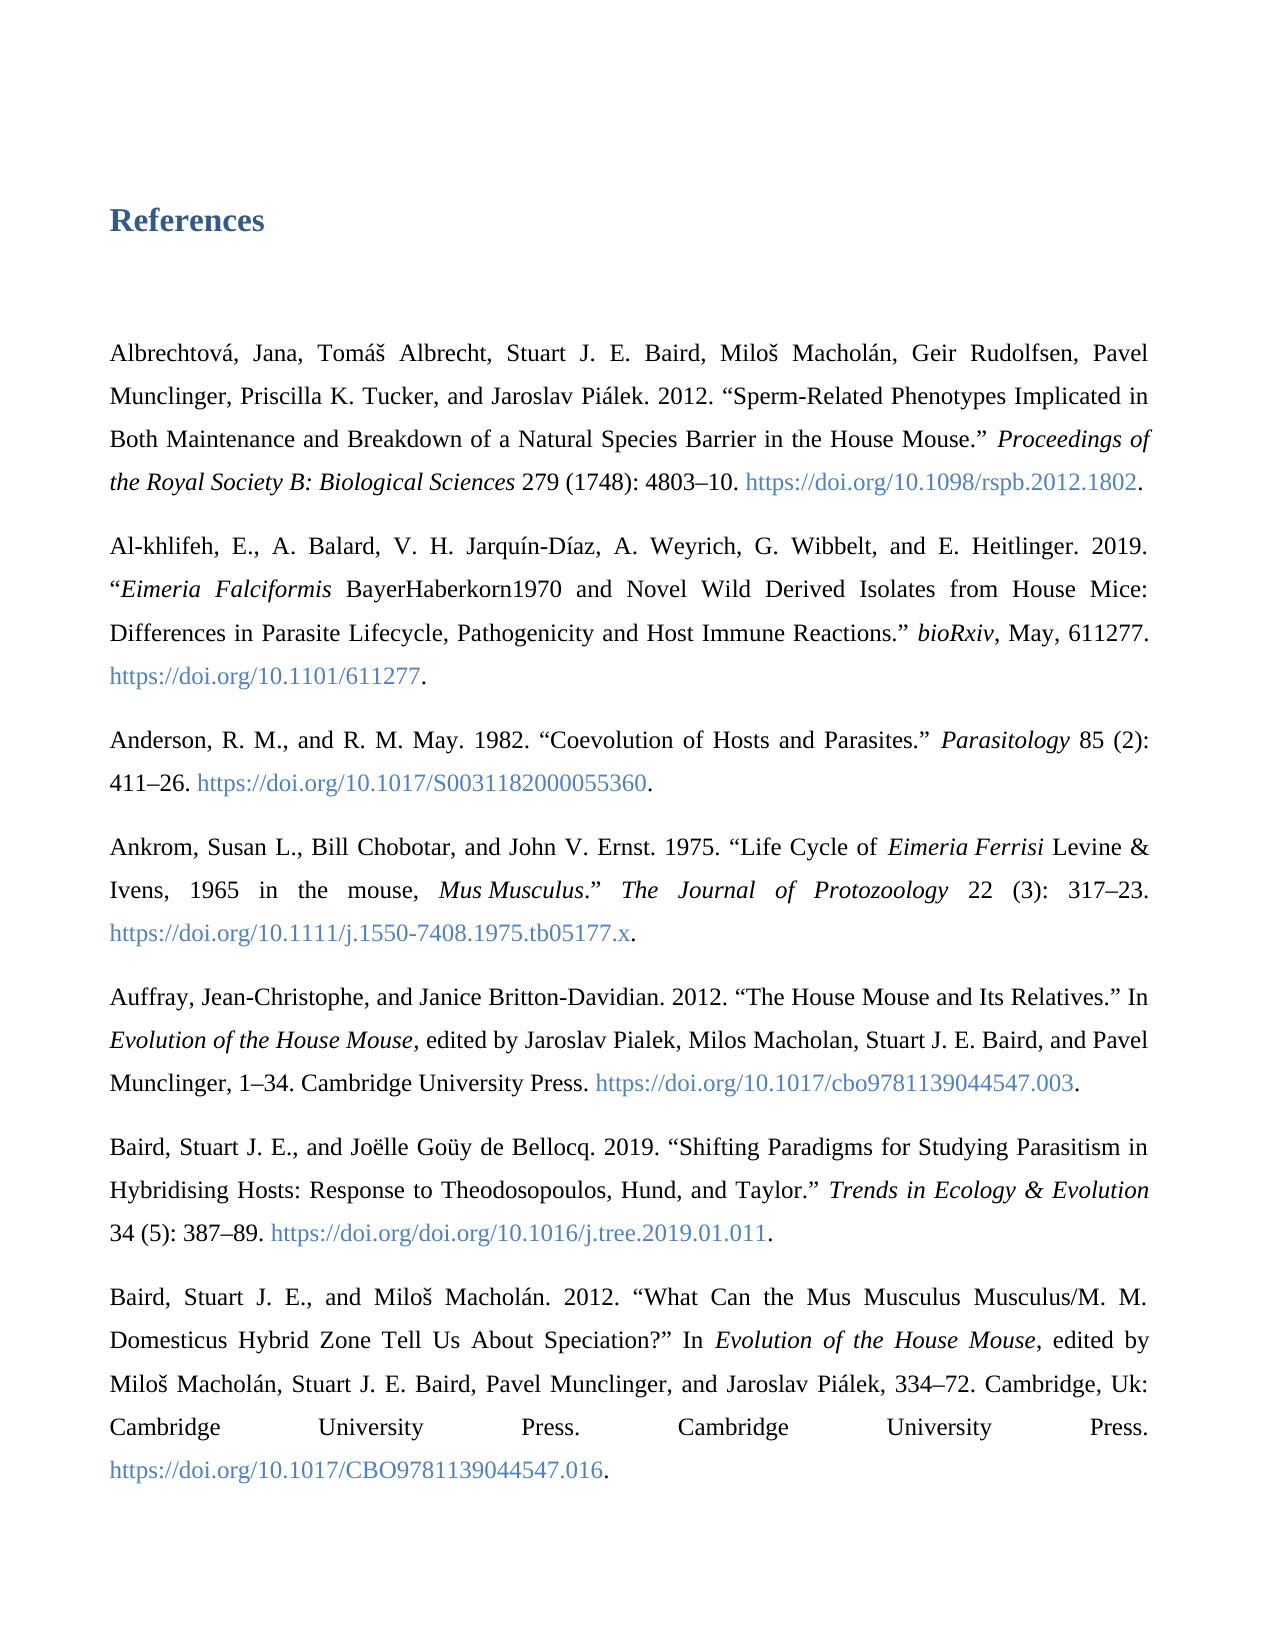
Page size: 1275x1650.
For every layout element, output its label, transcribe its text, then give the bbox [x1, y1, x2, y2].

text Ankrom, Susan L., Bill Chobotar, and John V. Ernst. 1975. “Life Cycle of Eimeria Ferrisi Levine & Ivens, 1965 in the mouse, Mus Musculus.” The Journal of Protozoology 22 (3): 317–23. https://doi.org/10.1111/j.1550-7408.1975.tb05177.x. [109, 832, 1149, 947]
text Baird, Stuart J. E., and Joëlle Goüy de Bellocq. 2019. “Shifting Paradigms for Studying Parasitism in Hybridising Hosts: Response to Theodosopoulos, Hund, and Taylor.” Trends in Ecology & Evolution 34 (5): 387–89. https://doi.org/doi.org/10.1016/j.tree.2019.01.011. [109, 1132, 1149, 1247]
text Al-khlifeh, E., A. Balard, V. H. Jarquín-Díaz, A. Weyrich, G. Wibbelt, and E. Heitlinger. 2019. “Eimeria Falciformis BayerHaberkorn1970 and Novel Wild Derived Isolates from House Mice: Differences in Parasite Lifecycle, Pathogenicity and Host Immune Reactions.” bioRxiv, May, 611277. https://doi.org/10.1101/611277. [109, 531, 1149, 689]
text Albrechtová, Jana, Tomáš Albrecht, Stuart J. E. Baird, Miloš Macholán, Geir Rudolfsen, Pavel Munclinger, Priscilla K. Tucker, and Jaroslav Piálek. 2012. “Sperm-Related Phenotypes Implicated in Both Maintenance and Breakdown of a Natural Species Barrier in the House Mouse.” Proceedings of the Royal Society B: Biological Sciences 279 (1748): 4803–10. https://doi.org/10.1098/rspb.2012.1802. [109, 338, 1149, 496]
subtitle References [109, 200, 1149, 238]
text Auffray, Jean-Christophe, and Janice Britton-Davidian. 2012. “The House Mouse and Its Relatives.” In Evolution of the House Mouse, edited by Jaroslav Pialek, Milos Macholan, Stuart J. E. Baird, and Pavel Munclinger, 1–34. Cambridge University Press. https://doi.org/10.1017/cbo9781139044547.003. [109, 982, 1149, 1097]
text Baird, Stuart J. E., and Miloš Macholán. 2012. “What Can the Mus Musculus Musculus/M. M. Domesticus Hybrid Zone Tell Us About Speciation?” In Evolution of the House Mouse, edited by Miloš Macholán, Stuart J. E. Baird, Pavel Munclinger, and Jaroslav Piálek, 334–72. Cambridge, Uk: Cambridge University Press. Cambridge University Press. https://doi.org/10.1017/CBO9781139044547.016. [109, 1282, 1149, 1484]
text Anderson, R. M., and R. M. May. 1982. “Coevolution of Hosts and Parasites.” Parasitology 85 (2): 411–26. https://doi.org/10.1017/S0031182000055360. [109, 725, 1149, 797]
